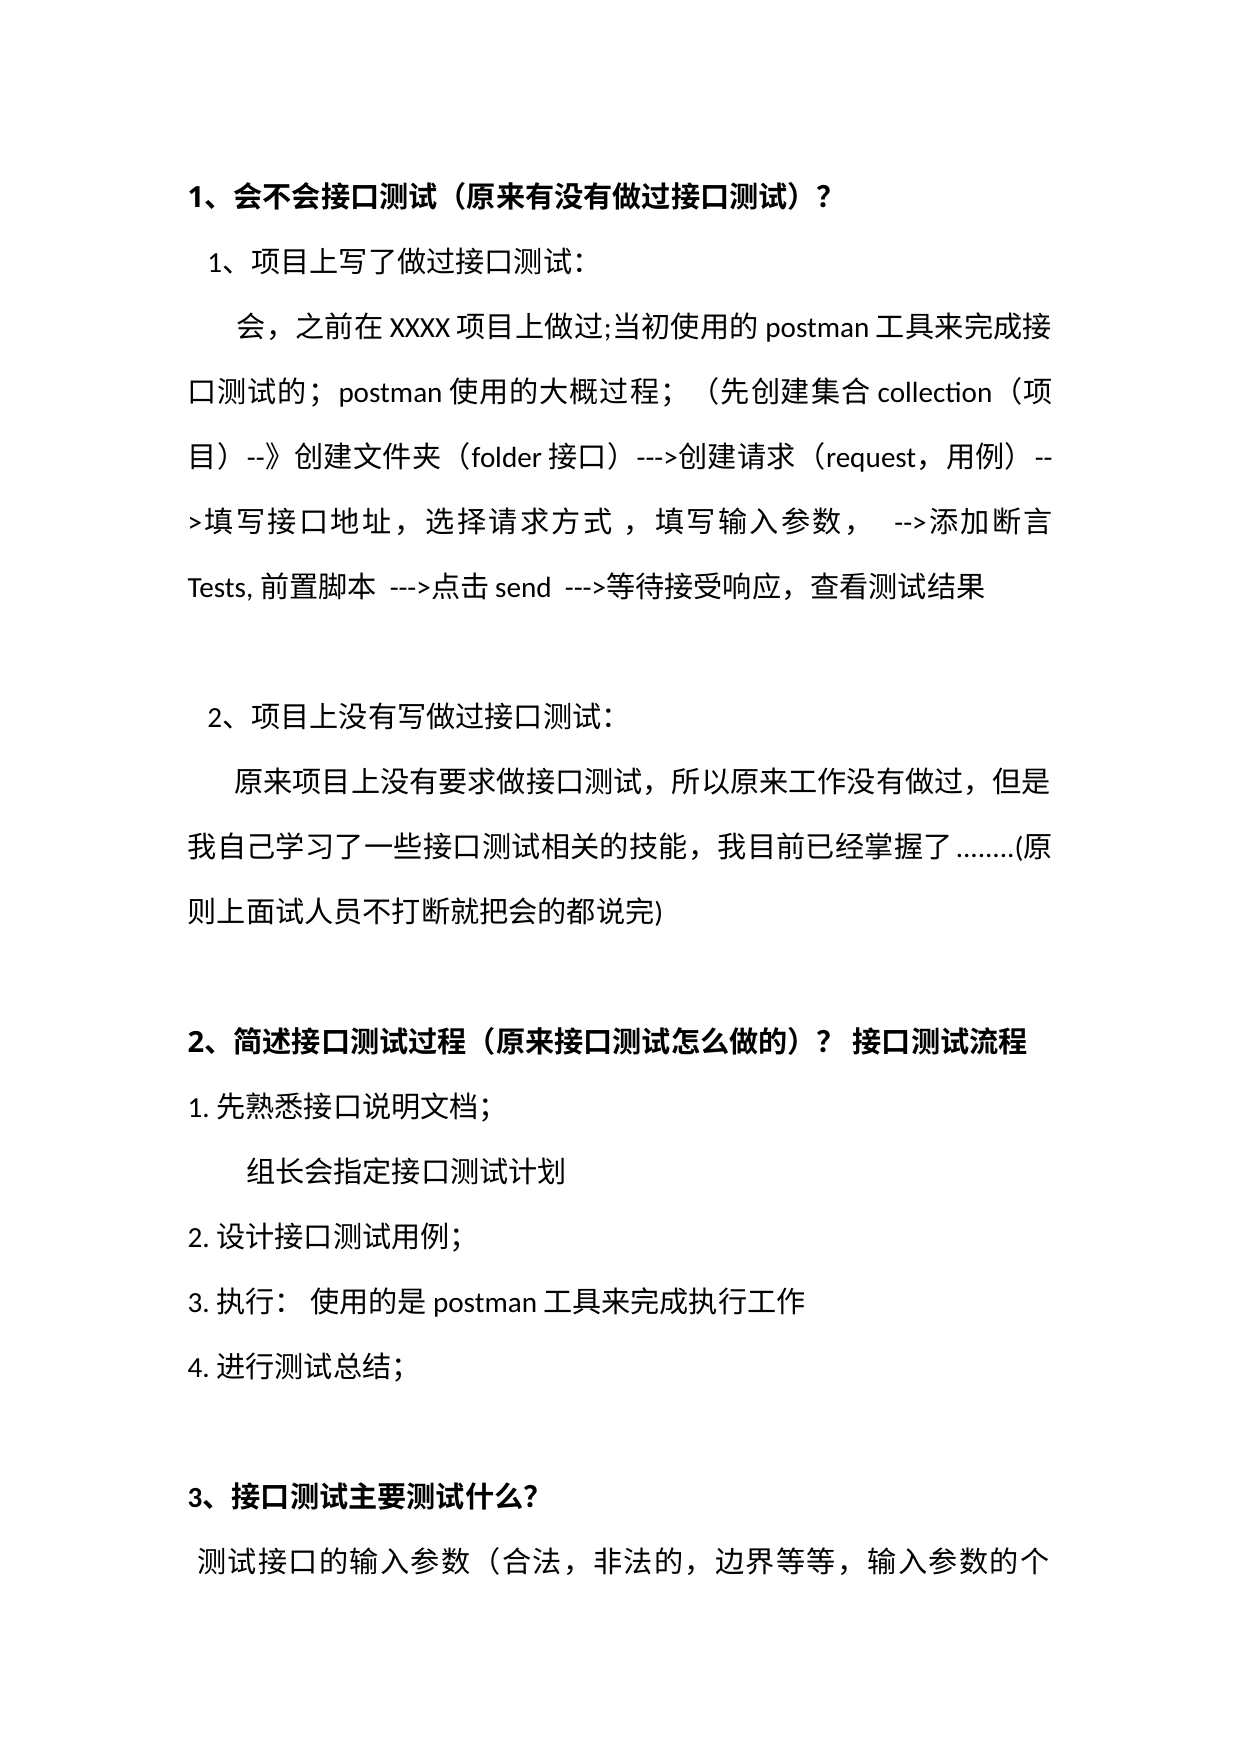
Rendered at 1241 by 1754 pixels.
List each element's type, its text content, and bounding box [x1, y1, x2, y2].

text 4. 进行测试总结； [187, 1332, 1053, 1397]
text 1、项目上写了做过接口测试： [187, 227, 1053, 292]
text 2、简述接口测试过程（原来接口测试怎么做的）？ 接口测试流程 [187, 1007, 1053, 1072]
text 原来项目上没有要求做接口测试，所以原来工作没有做过，但是我自己学习了一些接口测试相关的技能，我目前已经掌握了........(原则上面试人员不打断就把会的都说完) [187, 747, 1053, 942]
text 1. 先熟悉接口说明文档； [187, 1072, 1053, 1137]
list 接口测试主要测试什么？ [187, 1462, 1053, 1527]
text 3. 执行： 使用的是postman工具来完成执行工作 [187, 1267, 1053, 1332]
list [187, 1527, 1053, 1592]
text 1、会不会接口测试（原来有没有做过接口测试）？ [187, 162, 1053, 227]
text 2. 设计接口测试用例； [187, 1202, 1053, 1267]
text 会，之前在XXXX项目上做过;当初使用的postman工具来完成接口测试的；postman使用的大概过程；（先创建集合collection（项目）--》创建文件夹（folder接口）--->创建请求（request，用例）-->填写接口地址，选择请求方式 ，填写输入参数， -->添加断言Tests, 前置脚本 --->点击send --->等待接受响应，查看测试结果 [187, 292, 1053, 617]
text 组长会指定接口测试计划 [187, 1137, 1053, 1202]
text 2、项目上没有写做过接口测试： [187, 682, 1053, 747]
